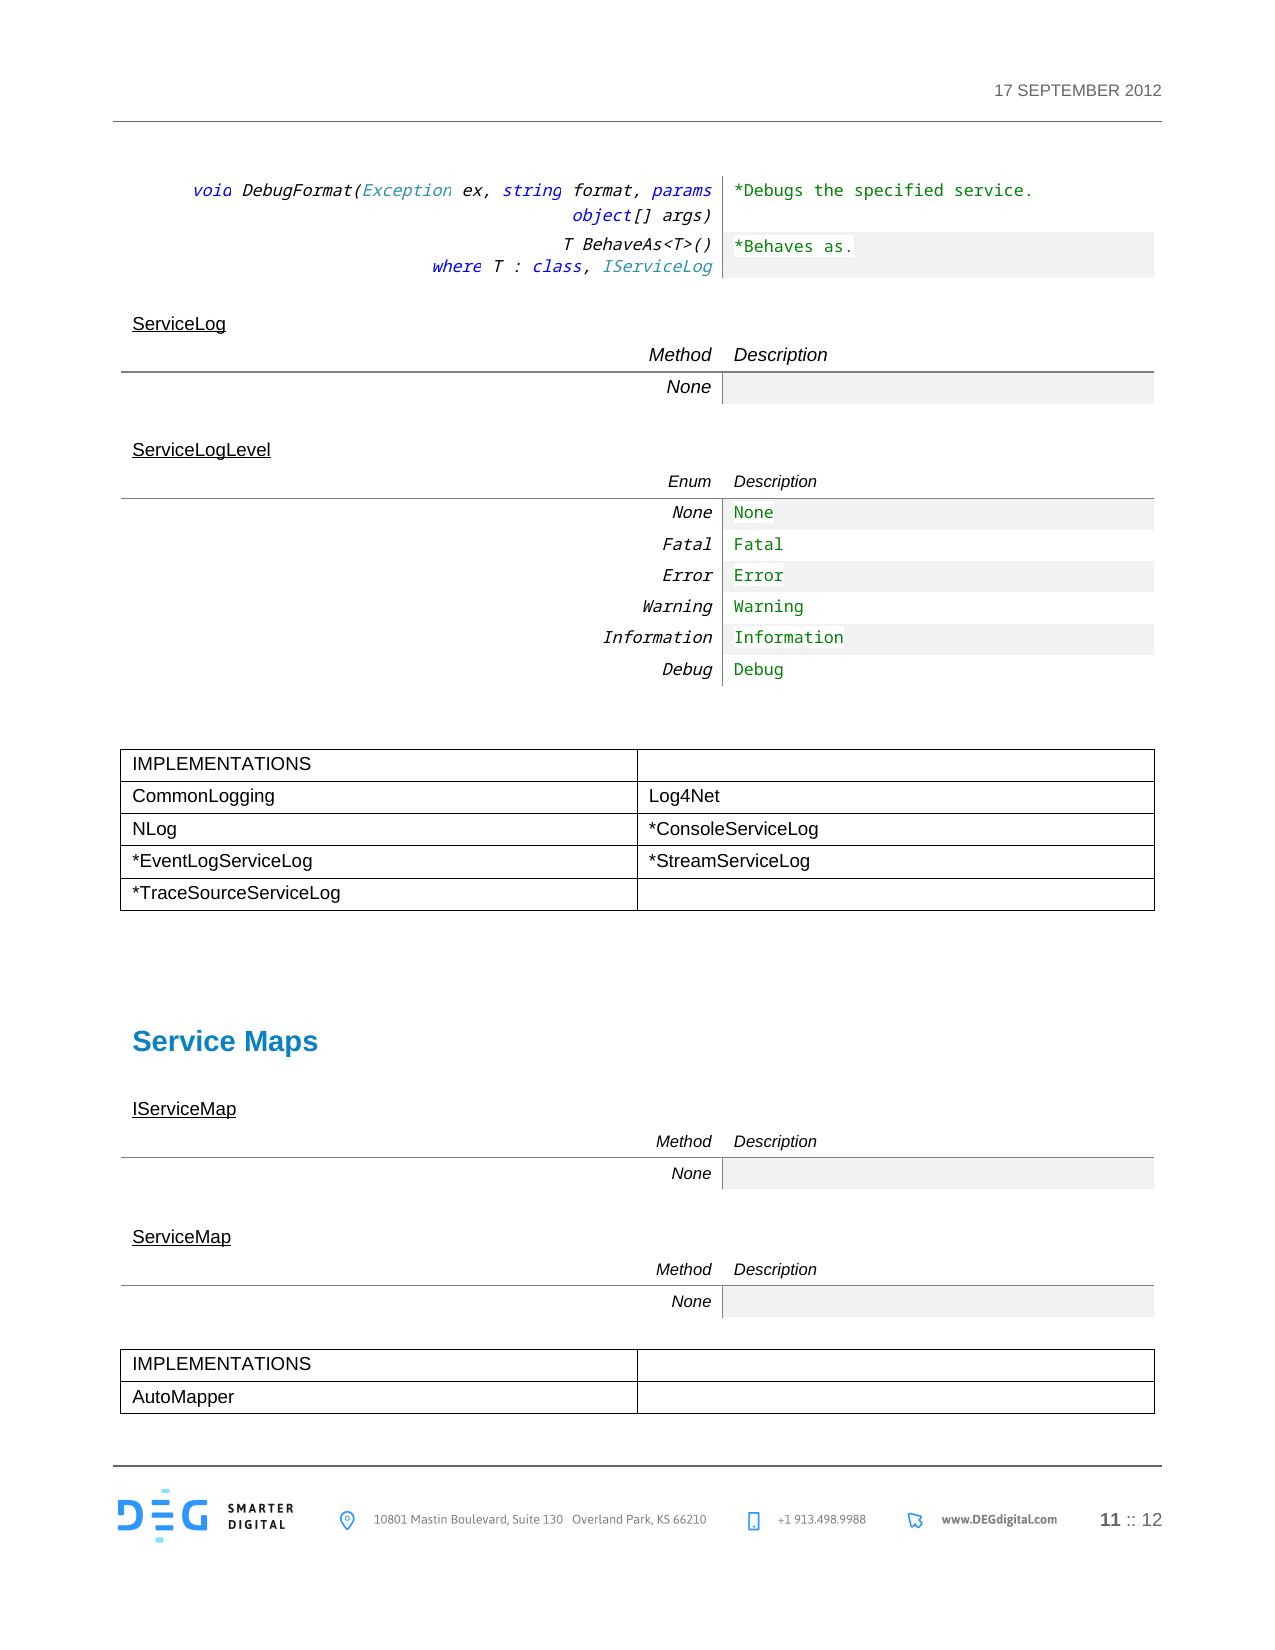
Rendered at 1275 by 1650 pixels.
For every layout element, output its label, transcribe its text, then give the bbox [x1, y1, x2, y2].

table_cell Warning [723, 592, 1154, 623]
text ServiceLogLevel [132, 435, 1143, 460]
table_cell Log4Net [638, 782, 1154, 813]
table_cell *Debugs the specified service. [723, 176, 1154, 232]
table_cell Error [121, 561, 722, 592]
table_cell *EventLogServiceLog [121, 846, 637, 878]
text IServiceMap [132, 1094, 1143, 1119]
table_header Description [723, 1126, 1154, 1157]
table_cell None [121, 1286, 722, 1317]
table_cell NLog [121, 814, 637, 845]
table_header IMPLEMENTATIONS [121, 750, 637, 781]
table_cell Debug [121, 655, 722, 686]
table_header Method [121, 340, 722, 371]
table_cell [638, 1382, 1154, 1413]
table_cell AutoMapper [121, 1382, 637, 1413]
table_cell *StreamServiceLog [638, 846, 1154, 878]
table_cell Fatal [121, 530, 722, 561]
table_cell [723, 1286, 1154, 1317]
table_cell [723, 373, 1154, 404]
table_cell *ConsoleServiceLog [638, 814, 1154, 845]
text ServiceMap [132, 1223, 1143, 1248]
table_header Enum [121, 466, 722, 497]
table_cell None [723, 499, 1154, 530]
table_cell *Behaves as. [723, 232, 1154, 278]
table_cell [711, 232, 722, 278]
table_header Description [723, 340, 1154, 371]
table_cell Information [121, 624, 722, 655]
table_cell [638, 879, 1154, 910]
table_cell Warning [121, 592, 722, 623]
table_header [638, 1350, 1154, 1381]
table_cell Fatal [723, 530, 1154, 561]
text ServiceLog [132, 309, 1143, 334]
table_cell [723, 1158, 1154, 1189]
picture [113, 1488, 1057, 1543]
table_cell T BehaveAs<T>() where T : class, IServiceLog [121, 232, 561, 278]
table_header Method [121, 1254, 722, 1285]
table_cell Error [723, 561, 1154, 592]
table_cell None [121, 1158, 722, 1189]
table_header IMPLEMENTATIONS [121, 1350, 637, 1381]
table_header [638, 750, 1154, 781]
table_header Description [723, 466, 1154, 497]
table_cell void DebugFormat(Exception ex, string format, params object[] args) [121, 176, 722, 232]
subtitle Service Maps [132, 1023, 1143, 1057]
table_cell Debug [723, 655, 1154, 686]
table_cell None [121, 499, 722, 530]
table_cell Information [723, 624, 1154, 655]
table_header Description [723, 1254, 1154, 1285]
table_cell *TraceSourceServiceLog [121, 879, 637, 910]
table_header Method [121, 1126, 722, 1157]
table_cell None [121, 373, 722, 404]
table_cell CommonLogging [121, 782, 637, 813]
